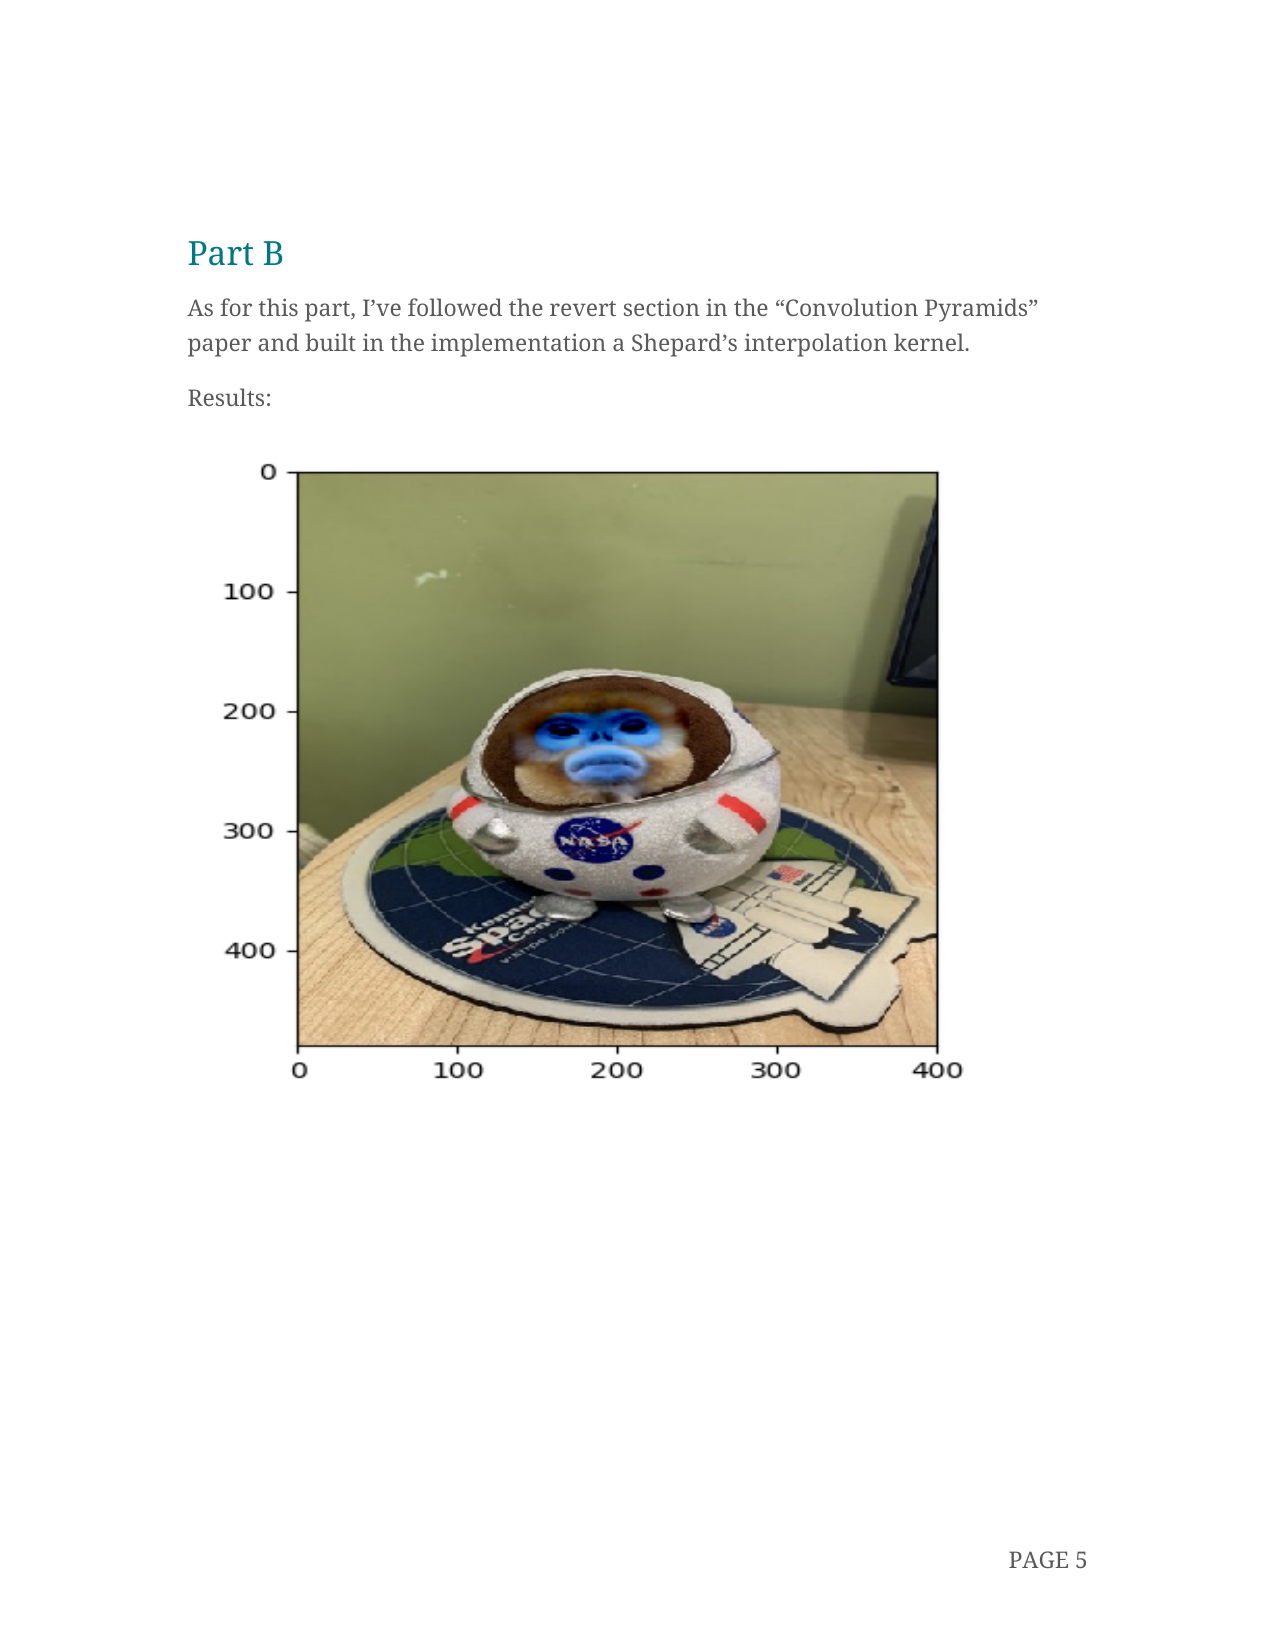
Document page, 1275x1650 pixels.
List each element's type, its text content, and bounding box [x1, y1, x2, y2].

text As for this part, I’ve followed the revert section in the “Convolution Pyramids” paper and built in the implementation a Shepard’s interpolation kernel. [187, 292, 1087, 358]
picture [187, 437, 999, 1111]
text Results: [187, 382, 1087, 413]
subtitle Part B [187, 180, 1087, 275]
